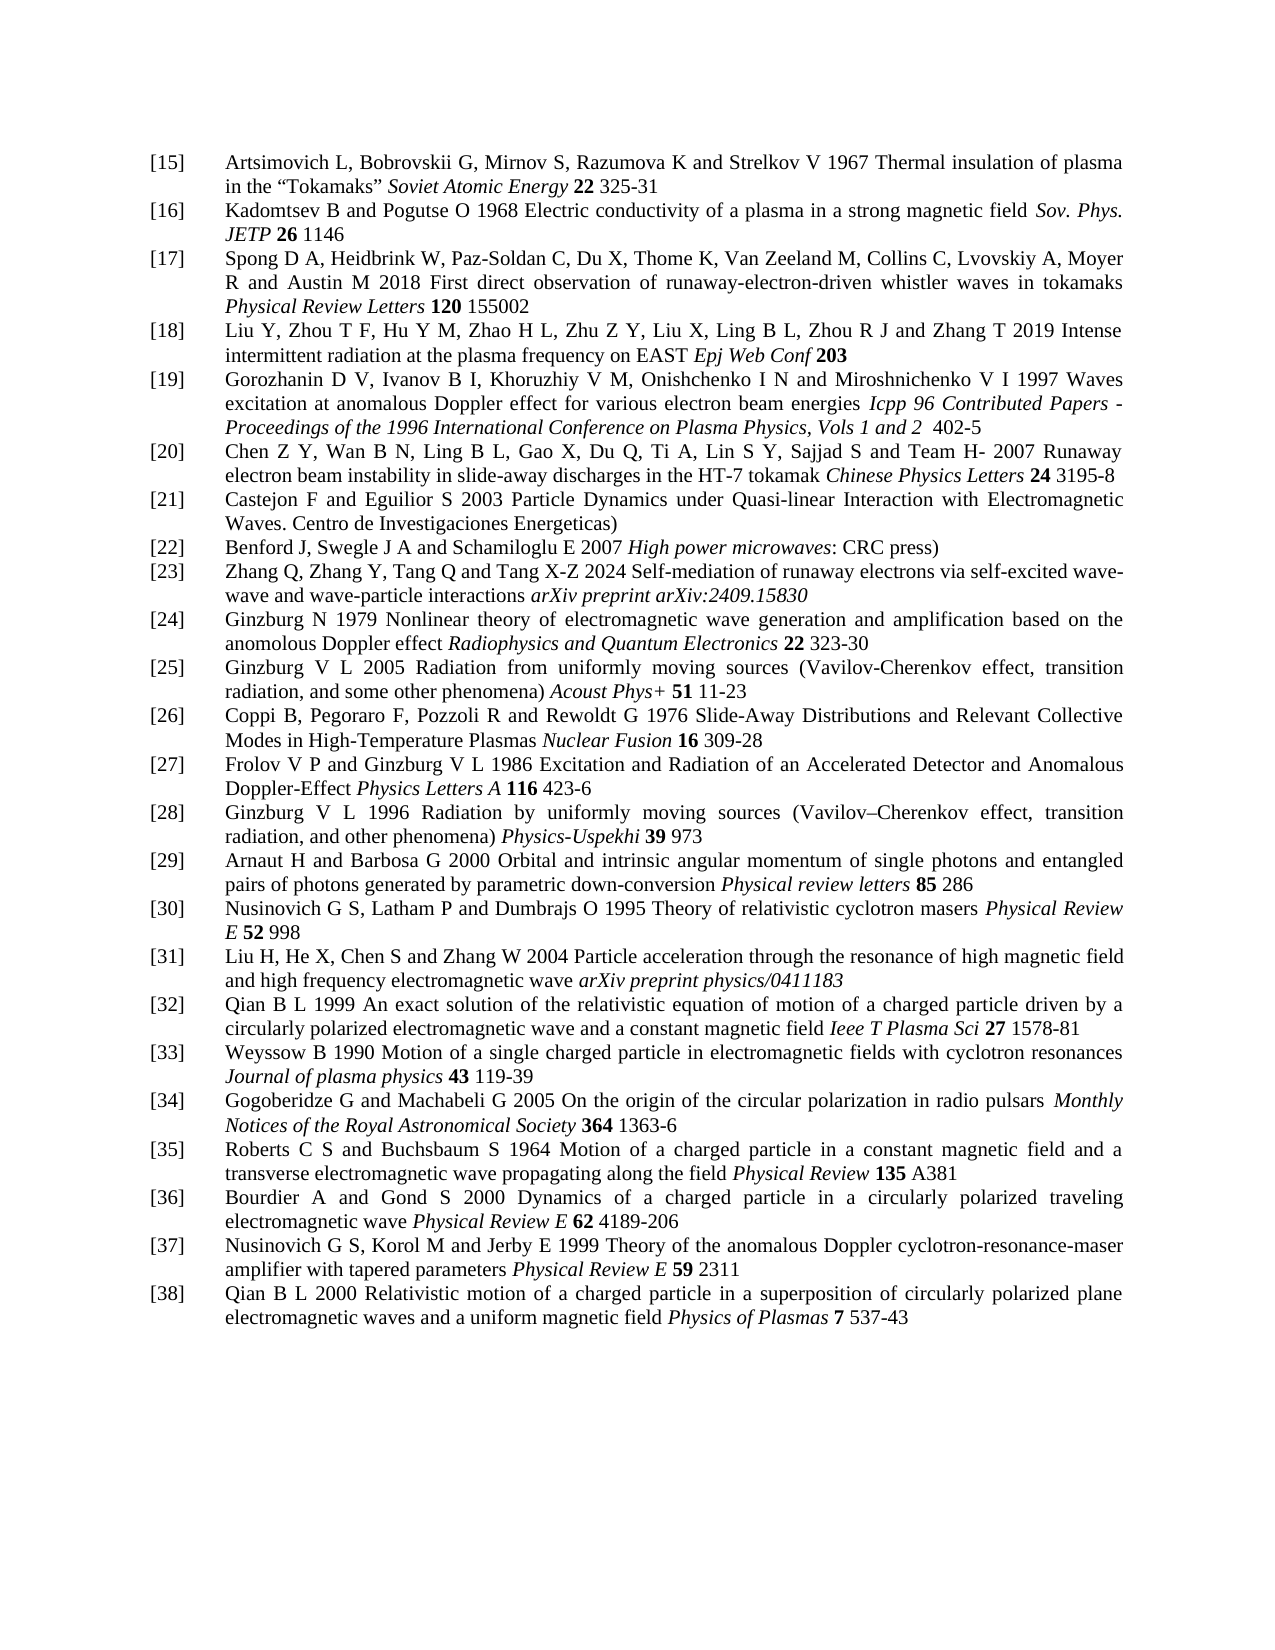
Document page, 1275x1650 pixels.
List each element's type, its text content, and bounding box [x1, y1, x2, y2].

text [28] Ginzburg V L 1996 Radiation by uniformly moving sources (Vavilov–Cherenkov effect, transition radiation, and other phenomena) Physics-Uspekhi 39 973 [150, 800, 1125, 848]
text [15] Artsimovich L, Bobrovskii G, Mirnov S, Razumova K and Strelkov V 1967 Thermal insulation of plasma in the “Tokamaks” Soviet Atomic Energy 22 325-31 [150, 150, 1125, 198]
text [26] Coppi B, Pegoraro F, Pozzoli R and Rewoldt G 1976 Slide-Away Distributions and Relevant Collective Modes in High-Temperature Plasmas Nuclear Fusion 16 309-28 [150, 703, 1125, 752]
text [31] Liu H, He X, Chen S and Zhang W 2004 Particle acceleration through the resonance of high magnetic field and high frequency electromagnetic wave arXiv preprint physics/0411183 [150, 944, 1125, 992]
text [23] Zhang Q, Zhang Y, Tang Q and Tang X-Z 2024 Self-mediation of runaway electrons via self-excited wave-wave and wave-particle interactions arXiv preprint arXiv:2409.15830 [150, 559, 1125, 607]
text [38] Qian B L 2000 Relativistic motion of a charged particle in a superposition of circularly polarized plane electromagnetic waves and a uniform magnetic field Physics of Plasmas 7 537-43 [150, 1281, 1125, 1329]
text [16] Kadomtsev B and Pogutse O 1968 Electric conductivity of a plasma in a strong magnetic field Sov. Phys. JETP 26 1146 [150, 198, 1125, 246]
text [25] Ginzburg V L 2005 Radiation from uniformly moving sources (Vavilov-Cherenkov effect, transition radiation, and some other phenomena) Acoust Phys+ 51 11-23 [150, 655, 1125, 703]
text [22] Benford J, Swegle J A and Schamiloglu E 2007 High power microwaves: CRC press) [150, 535, 1125, 559]
text [34] Gogoberidze G and Machabeli G 2005 On the origin of the circular polarization in radio pulsars Monthly Notices of the Royal Astronomical Society 364 1363-6 [150, 1088, 1125, 1137]
text [32] Qian B L 1999 An exact solution of the relativistic equation of motion of a charged particle driven by a circularly polarized electromagnetic wave and a constant magnetic field Ieee T Plasma Sci 27 1578-81 [150, 992, 1125, 1040]
text [33] Weyssow B 1990 Motion of a single charged particle in electromagnetic fields with cyclotron resonances Journal of plasma physics 43 119-39 [150, 1040, 1125, 1088]
text [27] Frolov V P and Ginzburg V L 1986 Excitation and Radiation of an Accelerated Detector and Anomalous Doppler-Effect Physics Letters A 116 423-6 [150, 752, 1125, 800]
text [30] Nusinovich G S, Latham P and Dumbrajs O 1995 Theory of relativistic cyclotron masers Physical Review E 52 998 [150, 896, 1125, 944]
text [29] Arnaut H and Barbosa G 2000 Orbital and intrinsic angular momentum of single photons and entangled pairs of photons generated by parametric down-conversion Physical review letters 85 286 [150, 848, 1125, 896]
text [36] Bourdier A and Gond S 2000 Dynamics of a charged particle in a circularly polarized traveling electromagnetic wave Physical Review E 62 4189-206 [150, 1185, 1125, 1233]
text [37] Nusinovich G S, Korol M and Jerby E 1999 Theory of the anomalous Doppler cyclotron-resonance-maser amplifier with tapered parameters Physical Review E 59 2311 [150, 1233, 1125, 1281]
text [24] Ginzburg N 1979 Nonlinear theory of electromagnetic wave generation and amplification based on the anomolous Doppler effect Radiophysics and Quantum Electronics 22 323-30 [150, 607, 1125, 655]
text [35] Roberts C S and Buchsbaum S 1964 Motion of a charged particle in a constant magnetic field and a transverse electromagnetic wave propagating along the field Physical Review 135 A381 [150, 1137, 1125, 1185]
